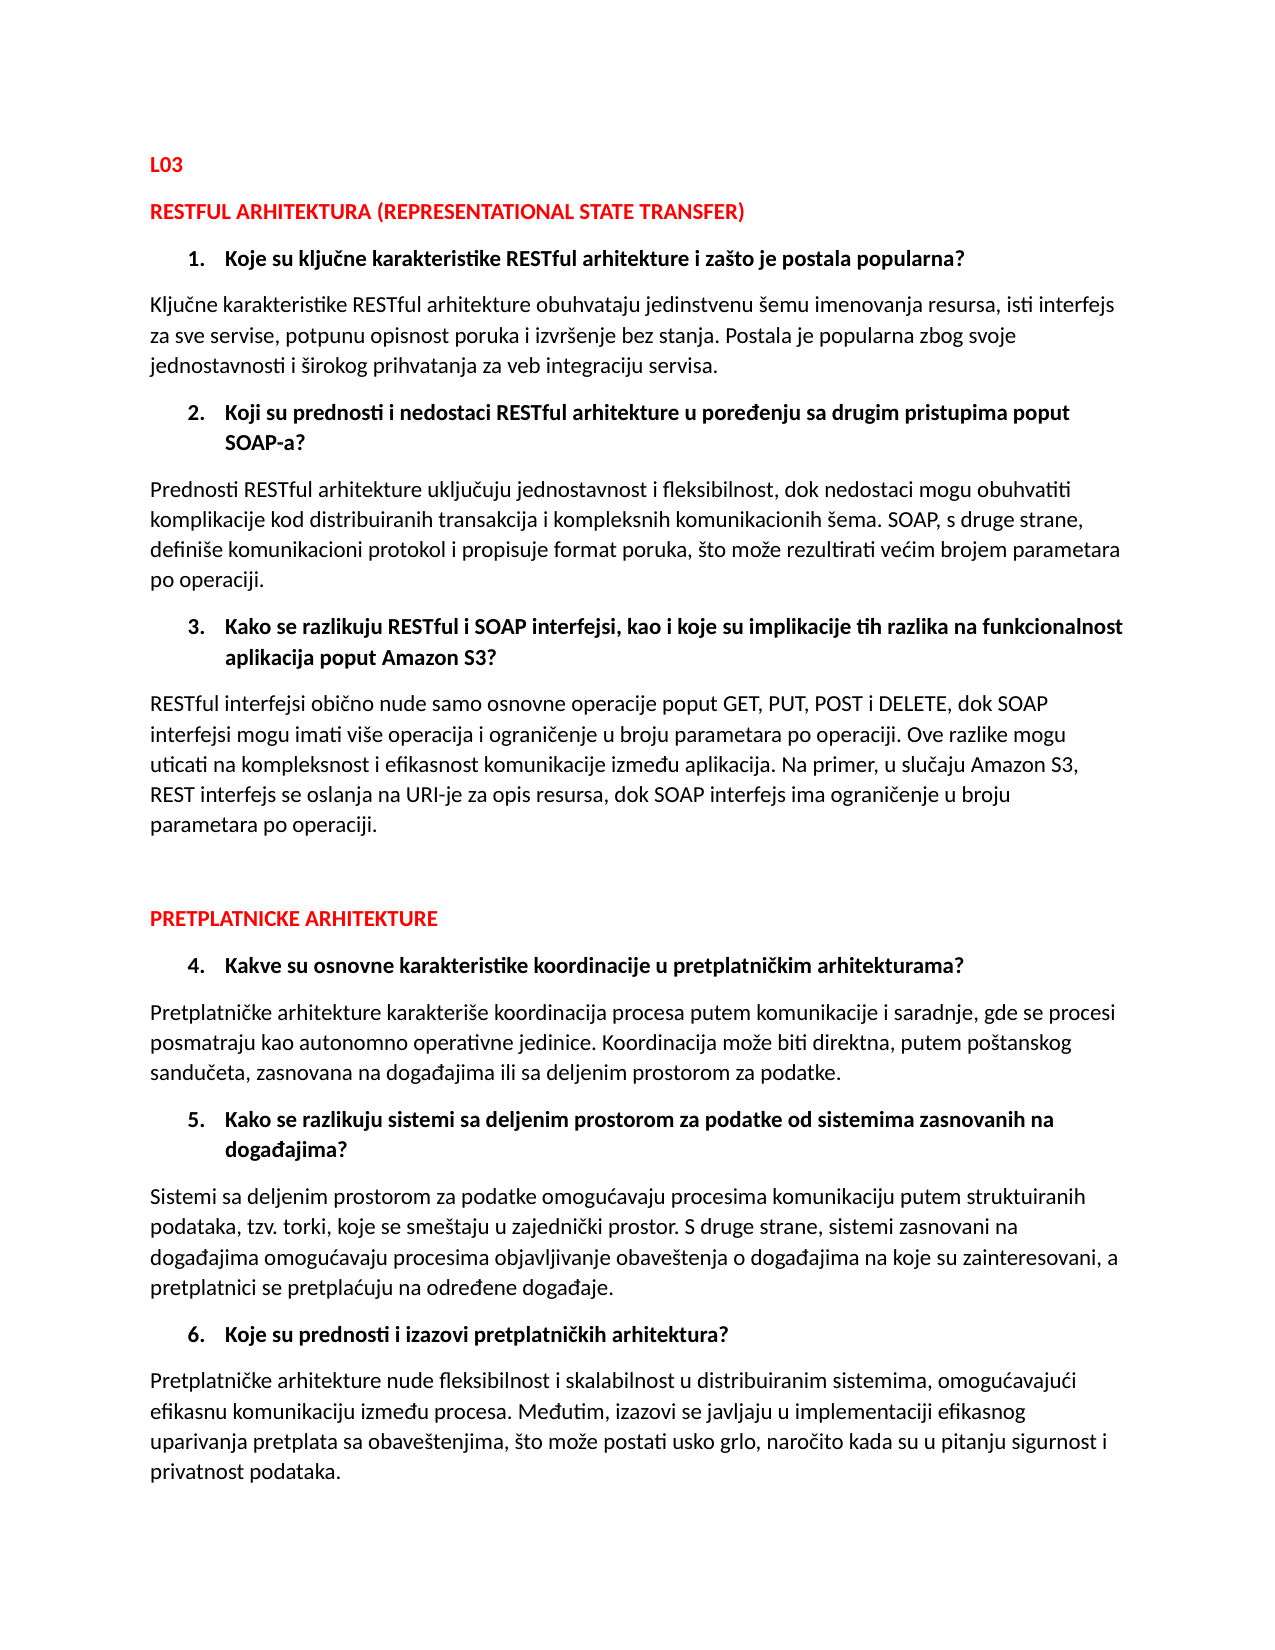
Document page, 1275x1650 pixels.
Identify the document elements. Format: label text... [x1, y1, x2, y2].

list Kako se razlikuju RESTful i SOAP interfejsi, kao i koje su implikacije tih razlika na funkcionalnost aplikacija poput Amazon S3? [187, 612, 1125, 671]
text RESTFUL ARHITEKTURA (REPRESENTATIONAL STATE TRANSFER) [150, 197, 1125, 225]
list Koje su ključne karakteristike RESTful arhitekture i zašto je postala popularna? [187, 244, 1125, 272]
list Kakve su osnovne karakteristike koordinacije u pretplatničkim arhitekturama? [187, 951, 1125, 979]
text Prednosti RESTful arhitekture uključuju jednostavnost i fleksibilnost, dok nedostaci mogu obuhvatiti komplikacije kod distribuiranih transakcija i kompleksnih komunikacionih šema. SOAP, s druge strane, definiše komunikacioni protokol i propisuje format poruka, što može rezultirati većim brojem parametara po operaciji. [150, 475, 1125, 594]
list Koje su prednosti i izazovi pretplatničkih arhitektura? [187, 1320, 1125, 1348]
text Pretplatničke arhitekture karakteriše koordinacija procesa putem komunikacije i saradnje, gde se procesi posmatraju kao autonomno operativne jedinice. Koordinacija može biti direktna, putem poštanskog sandučeta, zasnovana na događajima ili sa deljenim prostorom za podatke. [150, 998, 1125, 1086]
text Ključne karakteristike RESTful arhitekture obuhvataju jedinstvenu šemu imenovanja resursa, isti interfejs za sve servise, potpunu opisnost poruka i izvršenje bez stanja. Postala je popularna zbog svoje jednostavnosti i širokog prihvatanja za veb integraciju servisa. [150, 291, 1125, 379]
text PRETPLATNICKE ARHITEKTURE [150, 904, 1125, 932]
text Pretplatničke arhitekture nude fleksibilnost i skalabilnost u distribuiranim sistemima, omogućavajući efikasnu komunikaciju između procesa. Međutim, izazovi se javljaju u implementaciji efikasnog uparivanja pretplata sa obaveštenjima, što može postati usko grlo, naročito kada su u pitanju sigurnost i privatnost podataka. [150, 1367, 1125, 1485]
text Sistemi sa deljenim prostorom za podatke omogućavaju procesima komunikaciju putem struktuiranih podataka, tzv. torki, koje se smeštaju u zajednički prostor. S druge strane, sistemi zasnovani na događajima omogućavaju procesima objavljivanje obaveštenja o događajima na koje su zainteresovani, a pretplatnici se pretplaćuju na određene događaje. [150, 1182, 1125, 1301]
text L03 [150, 150, 1125, 178]
list Koji su prednosti i nedostaci RESTful arhitekture u poređenju sa drugim pristupima poput SOAP-a? [187, 398, 1125, 456]
list Kako se razlikuju sistemi sa deljenim prostorom za podatke od sistemima zasnovanih na događajima? [187, 1105, 1125, 1163]
text RESTful interfejsi obično nude samo osnovne operacije poput GET, PUT, POST i DELETE, dok SOAP interfejsi mogu imati više operacija i ograničenje u broju parametara po operaciji. Ove razlike mogu uticati na kompleksnost i efikasnost komunikacije između aplikacija. Na primer, u slučaju Amazon S3, REST interfejs se oslanja na URI-je za opis resursa, dok SOAP interfejs ima ograničenje u broju parametara po operaciji. [150, 689, 1125, 838]
